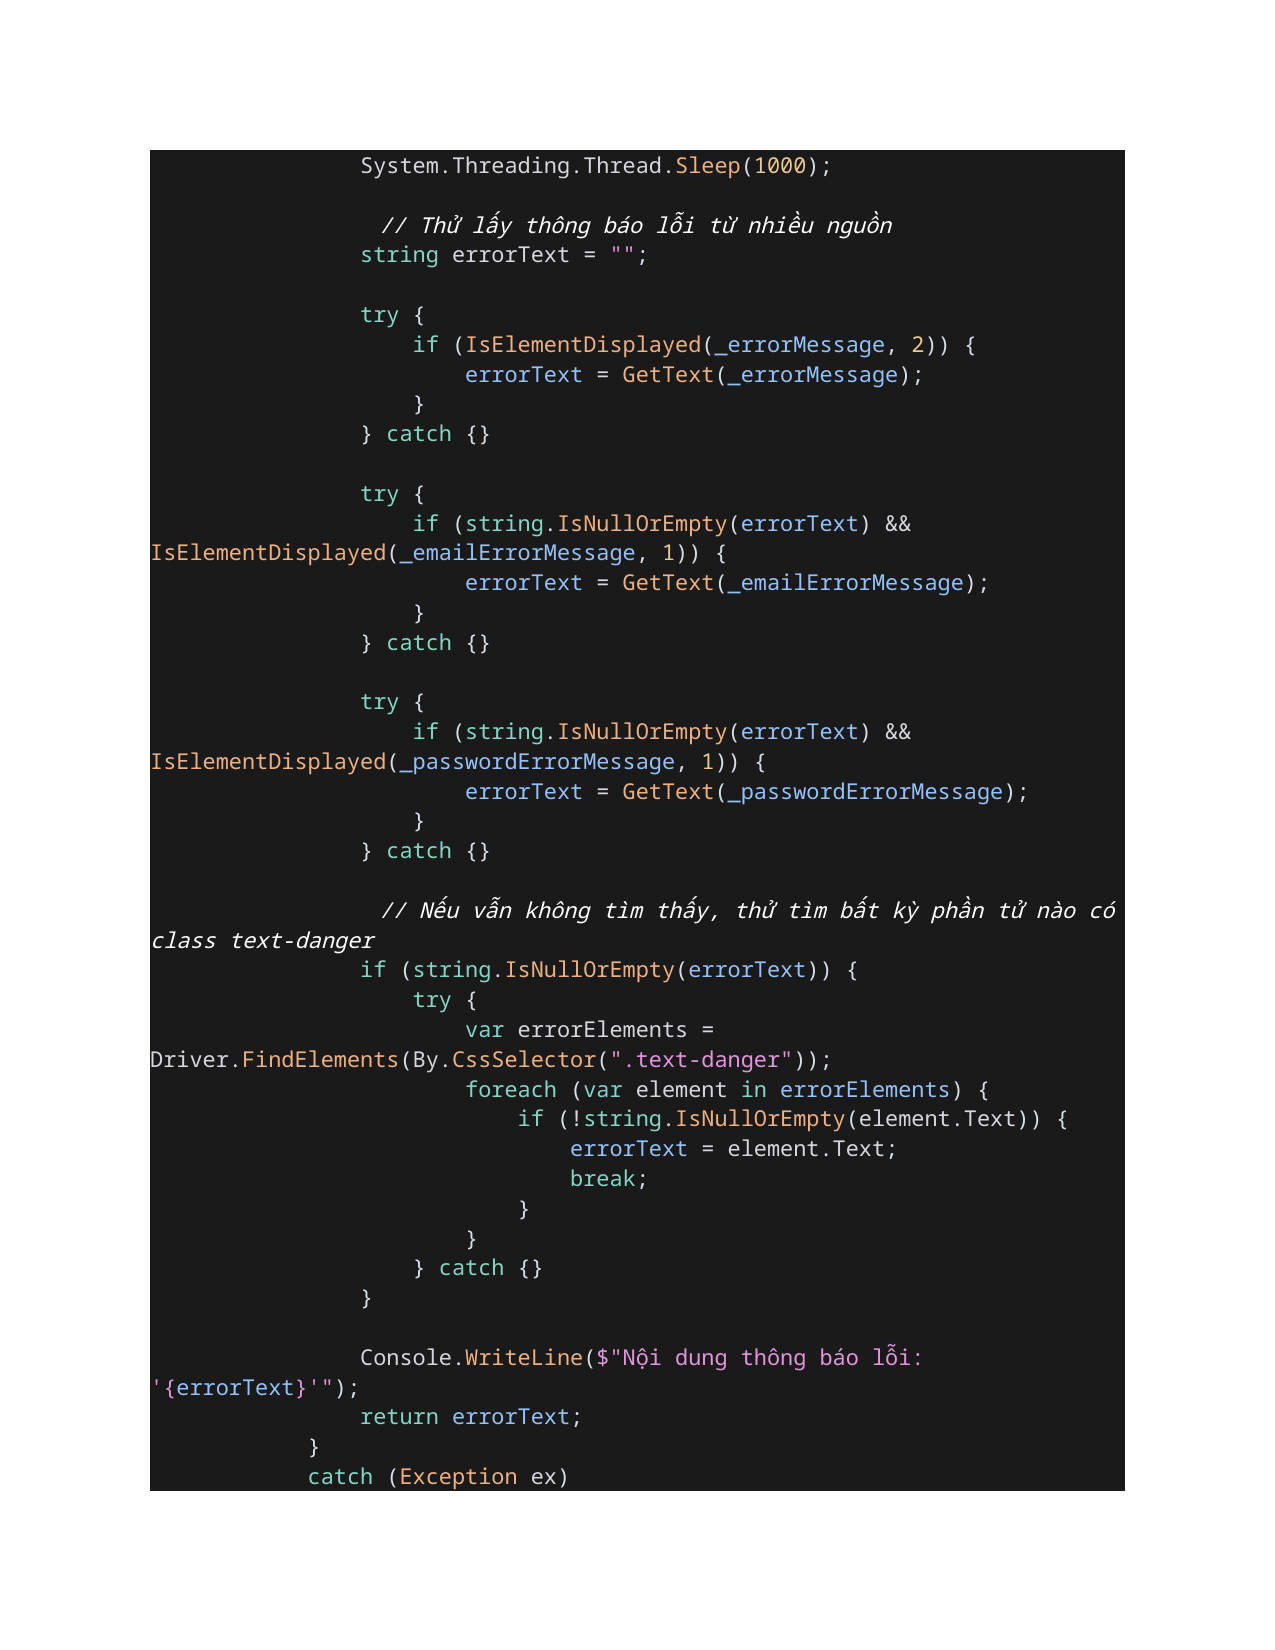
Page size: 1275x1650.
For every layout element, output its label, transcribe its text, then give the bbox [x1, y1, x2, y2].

text } [150, 805, 1125, 835]
text } [150, 597, 1125, 627]
text errorText = GetText(_errorMessage); [150, 358, 1125, 388]
text } [150, 1282, 1125, 1312]
text errorText = GetText(_passwordErrorMessage); [150, 776, 1125, 805]
text foreach (var element in errorElements) { [150, 1073, 1125, 1103]
text // Nếu vẫn không tìm thấy, thử tìm bất kỳ phần tử nào có class text-danger [150, 895, 1125, 954]
text } [150, 1431, 1125, 1461]
text } catch {} [150, 627, 1125, 656]
text if (IsElementDisplayed(_errorMessage, 2)) { [150, 329, 1125, 358]
text try { [150, 984, 1125, 1014]
text } catch {} [150, 1252, 1125, 1282]
text string errorText = ""; [150, 239, 1125, 269]
text try { [150, 478, 1125, 507]
text if (!string.IsNullOrEmpty(element.Text)) { [150, 1103, 1125, 1133]
text } catch {} [150, 835, 1125, 865]
text errorText = element.Text; [150, 1133, 1125, 1163]
text errorText = GetText(_emailErrorMessage); [150, 567, 1125, 597]
text // Thử lấy thông báo lỗi từ nhiều nguồn [150, 209, 1125, 239]
text } [150, 1222, 1125, 1252]
text System.Threading.Thread.Sleep(1000); [150, 150, 1125, 180]
text if (string.IsNullOrEmpty(errorText)) { [150, 954, 1125, 984]
text return errorText; [150, 1401, 1125, 1431]
text break; [150, 1163, 1125, 1193]
text var errorElements = Driver.FindElements(By.CssSelector(".text-danger")); [150, 1014, 1125, 1073]
text try { [150, 686, 1125, 716]
text try { [150, 299, 1125, 329]
text catch (Exception ex) [150, 1461, 1125, 1491]
text } catch {} [150, 418, 1125, 448]
text if (string.IsNullOrEmpty(errorText) && IsElementDisplayed(_emailErrorMessage, 1)) { [150, 507, 1125, 567]
text if (string.IsNullOrEmpty(errorText) && IsElementDisplayed(_passwordErrorMessage, 1)) { [150, 716, 1125, 776]
text } [150, 388, 1125, 418]
text } [150, 1193, 1125, 1222]
text Console.WriteLine($"Nội dung thông báo lỗi: '{errorText}'"); [150, 1342, 1125, 1401]
